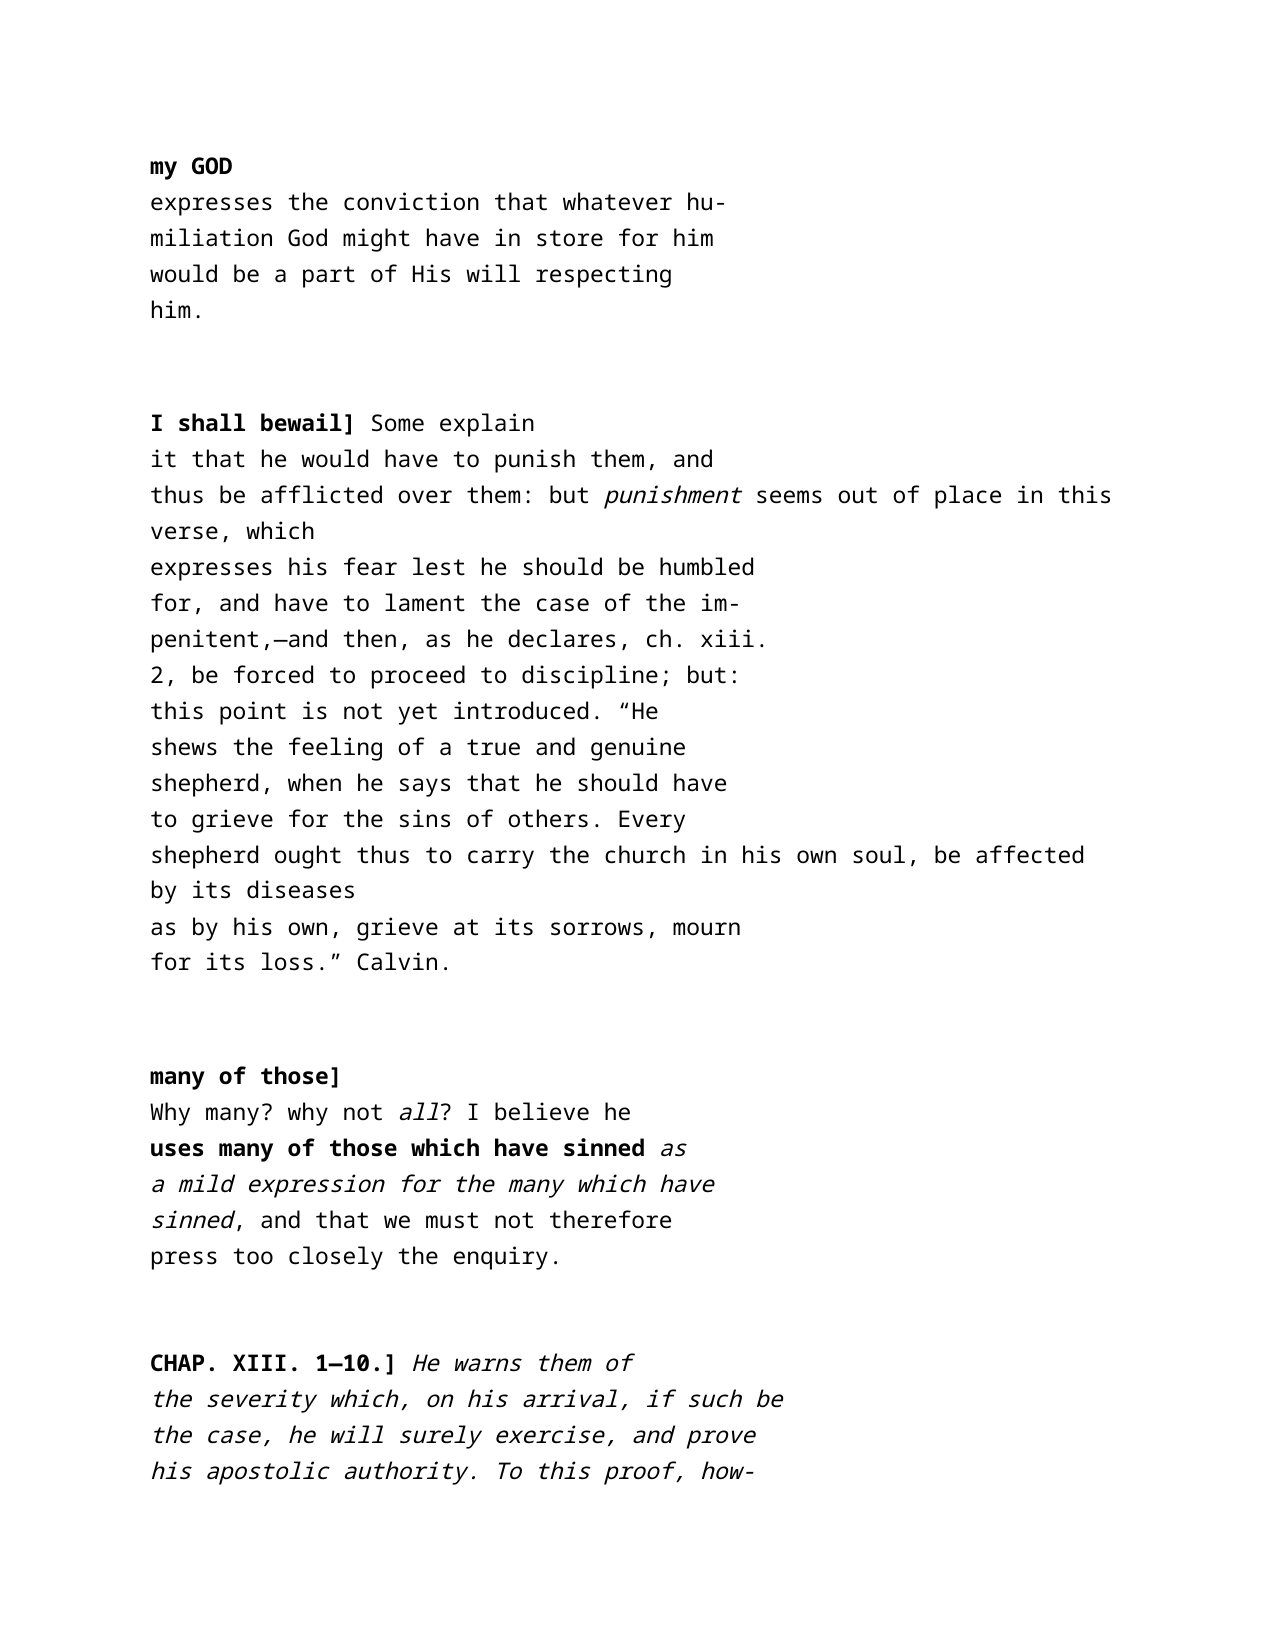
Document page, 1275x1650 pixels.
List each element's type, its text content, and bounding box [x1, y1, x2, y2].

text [150, 1060, 1125, 1486]
text I shall bewail] Some explain it that he would have to punish them, and thus be afflicted over them: but punishment seems out of place in this verse, which expresses his fear lest he should be humbled for, and have to lament the case of the im- penitent,—and then, as he declares, ch. xiii. 2, be forced to proceed to discipline; but: this point is not yet introduced. “He shews the feeling of a true and genuine shepherd, when he says that he should have to grieve for the sins of others. Every shepherd ought thus to carry the church in his own soul, be affected by its diseases as by his own, grieve at its sorrows, mourn for its loss.” Calvin. [150, 407, 1125, 978]
text my GOD expresses the conviction that whatever hu- miliation God might have in store for him would be a part of His will respecting him. [150, 150, 1125, 325]
